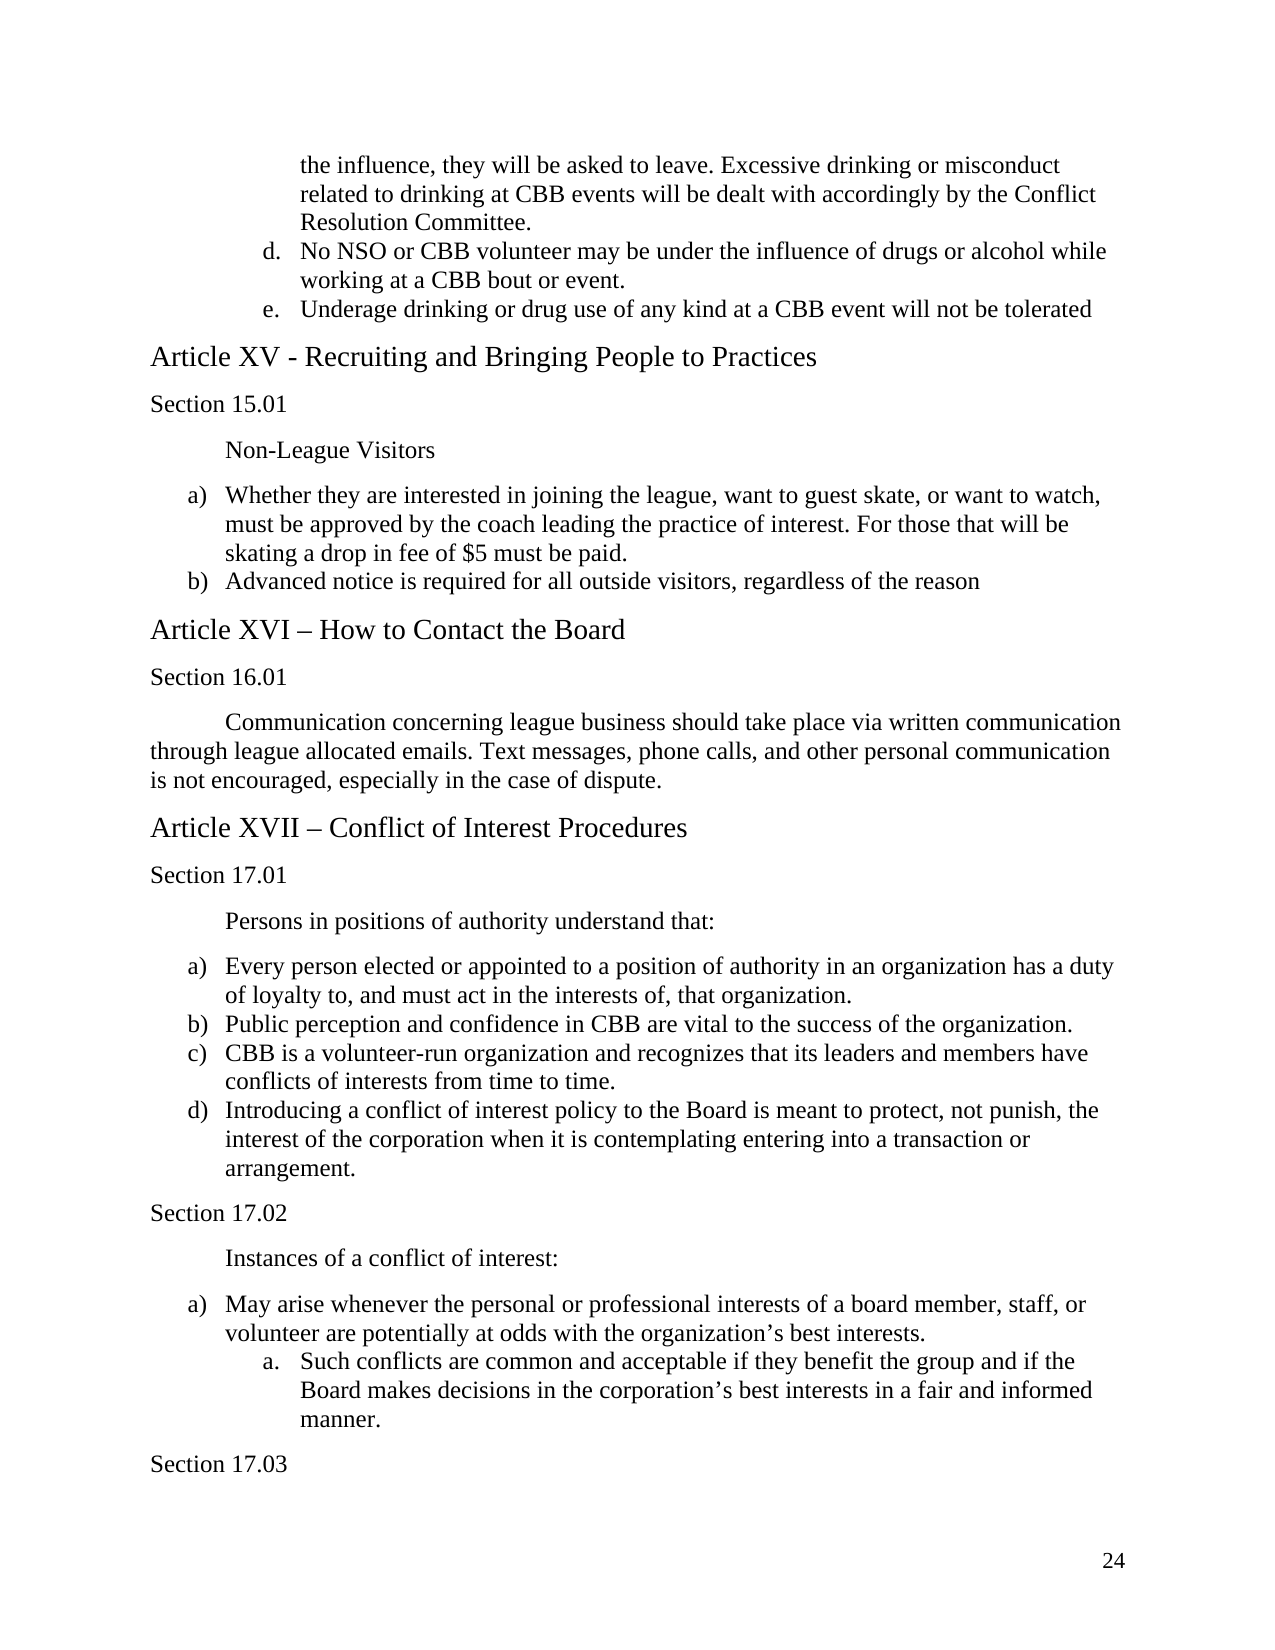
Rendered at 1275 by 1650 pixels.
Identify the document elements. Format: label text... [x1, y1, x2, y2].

list Whether they are interested in joining the league, want to guest skate, or want to watch, must be approved by the coach leading the practice of interest. For those that will be skating a drop in fee of $5 must be paid. [187, 480, 1125, 566]
list Underage drinking or drug use of any kind at a CBB event will not be tolerated [262, 294, 1125, 322]
text Article XVI – How to Contact the Board [150, 612, 1125, 645]
text Persons in positions of authority understand that: [150, 906, 1125, 935]
list No NSO or CBB volunteer may be under the influence of drugs or alcohol while working at a CBB bout or event. [262, 236, 1125, 294]
text Section 17.01 [150, 861, 1125, 889]
list Public perception and confidence in CBB are vital to the success of the organization. [187, 1009, 1125, 1038]
text Non-League Visitors [150, 435, 1125, 463]
list CBB is a volunteer-run organization and recognizes that its leaders and members have conflicts of interests from time to time. [187, 1038, 1125, 1095]
list May arise whenever the personal or professional interests of a board member, staff, or volunteer are potentially at odds with the organization’s best interests. [187, 1289, 1125, 1346]
text Instances of a conflict of interest: [150, 1243, 1125, 1272]
text Communication concerning league business should take place via written communication through league allocated emails. Text messages, phone calls, and other personal communication is not encouraged, especially in the case of dispute. [150, 707, 1125, 794]
text Section 16.01 [150, 662, 1125, 691]
list Advanced notice is required for all outside visitors, regardless of the reason [187, 566, 1125, 595]
text Article XVII – Conflict of Interest Procedures [150, 810, 1125, 844]
text Article XV - Recruiting and Bringing People to Practices [150, 339, 1125, 373]
text Section 15.01 [150, 389, 1125, 418]
text Section 17.02 [150, 1198, 1125, 1227]
text Section 17.03 [150, 1449, 1125, 1478]
list Introducing a conflict of interest policy to the Board is meant to protect, not punish, the interest of the corporation when it is contemplating entering into a transaction or arrangement. [187, 1095, 1125, 1181]
list Such conflicts are common and acceptable if they benefit the group and if the Board makes decisions in the corporation’s best interests in a fair and informed manner. [262, 1346, 1125, 1433]
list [262, 150, 1125, 236]
list Every person elected or appointed to a position of authority in an organization has a duty of loyalty to, and must act in the interests of, that organization. [187, 951, 1125, 1009]
